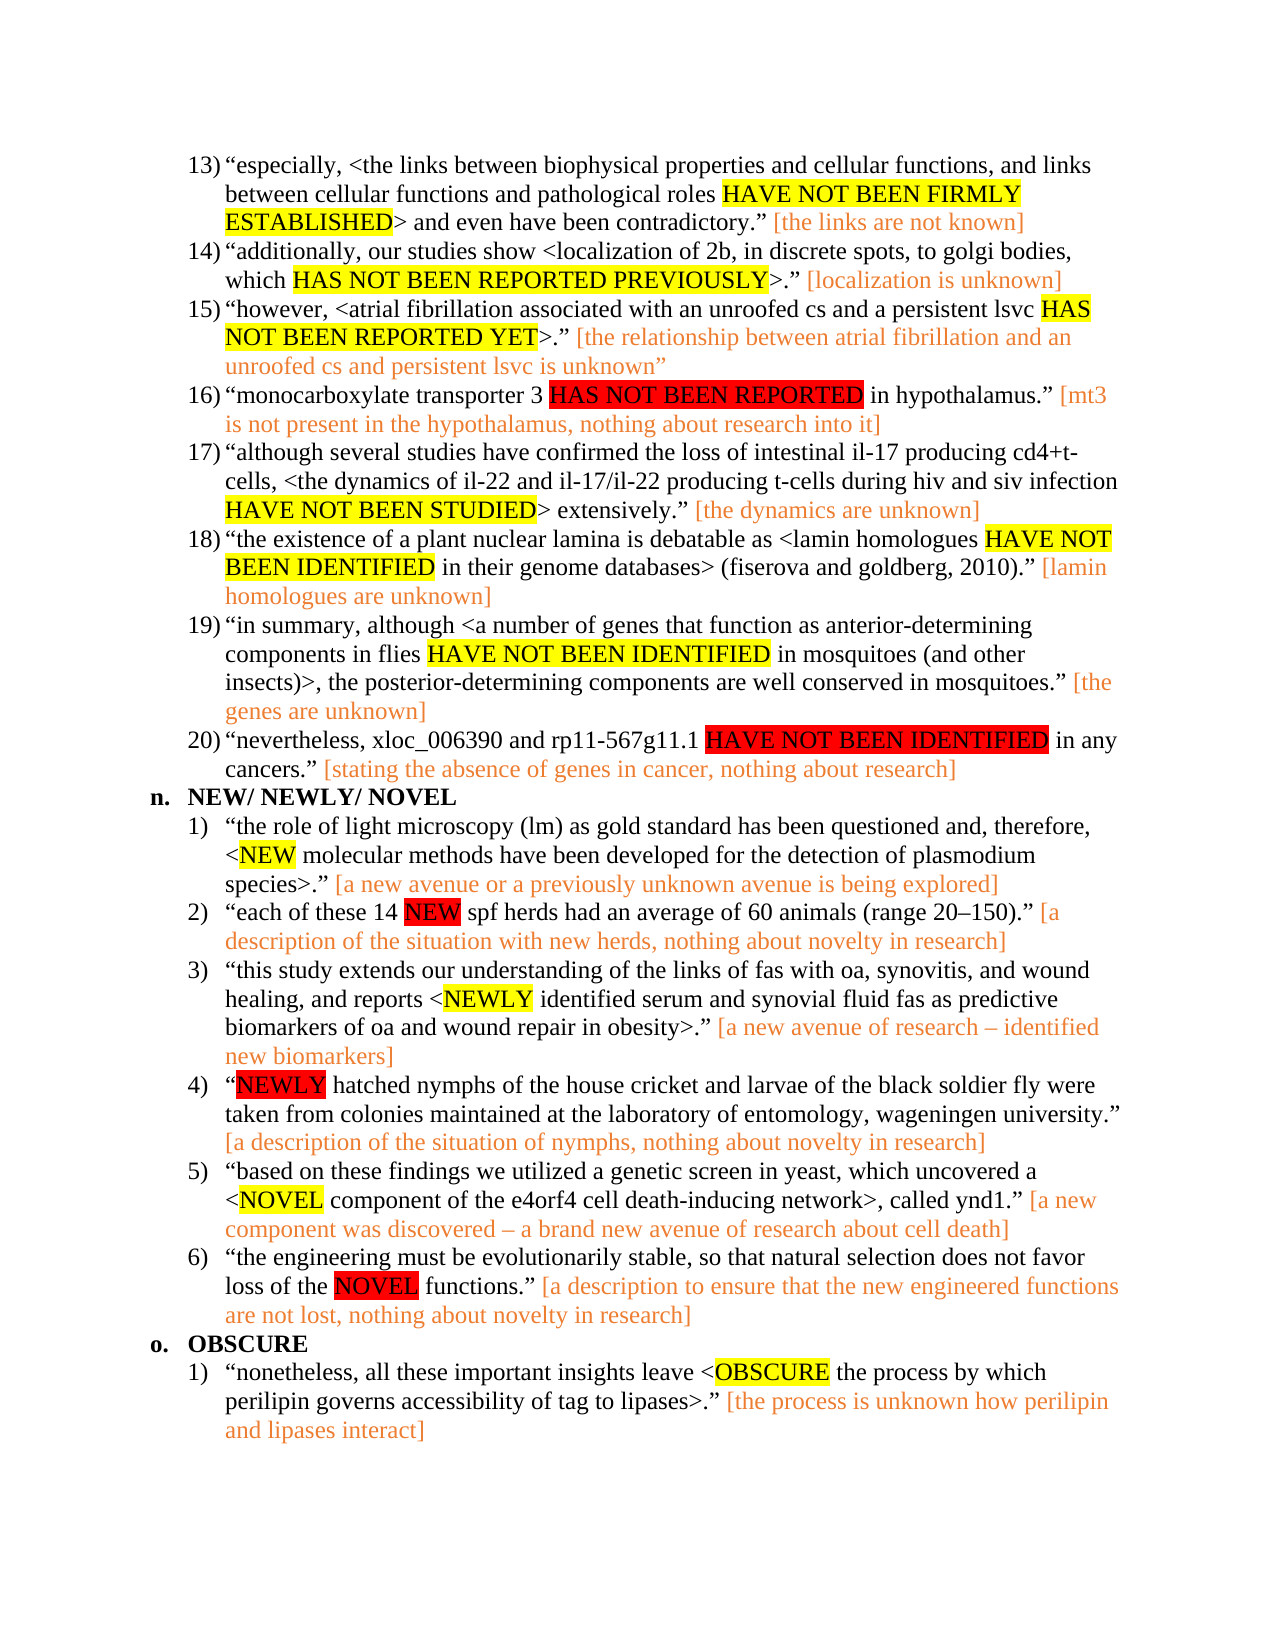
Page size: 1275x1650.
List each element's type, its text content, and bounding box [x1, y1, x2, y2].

list OBSCURE [150, 1329, 1125, 1357]
list “however, <atrial fibrillation associated with an unroofed cs and a persistent lsvc HAS NOT BEEN REPORTED YET>.” [the relationship between atrial fibrillation and an unroofed cs and persistent lsvc is unknown” [187, 294, 1125, 380]
list “based on these findings we utilized a genetic screen in yeast, which uncovered a <NOVEL component of the e4orf4 cell death-inducing network>, called ynd1.” [a new component was discovered – a brand new avenue of research about cell death] [187, 1156, 1125, 1242]
list “the role of light microscopy (lm) as gold standard has been questioned and, therefore, <NEW molecular methods have been developed for the detection of plasmodium species>.” [a new avenue or a previously unknown avenue is being explored] [187, 811, 1125, 897]
list “the existence of a plant nuclear lamina is debatable as <lamin homologues HAVE NOT BEEN IDENTIFIED in their genome databases> (fiserova and goldberg, 2010).” [lamin homologues are unknown] [187, 524, 1125, 610]
list “nevertheless, xloc_006390 and rp11-567g11.1 HAVE NOT BEEN IDENTIFIED in any cancers.” [stating the absence of genes in cancer, nothing about research] [187, 725, 1125, 782]
list “each of these 14 NEW spf herds had an average of 60 animals (range 20–150).” [a description of the situation with new herds, nothing about novelty in research] [187, 897, 1125, 955]
list “especially, <the links between biophysical properties and cellular functions, and links between cellular functions and pathological roles HAVE NOT BEEN FIRMLY ESTABLISHED> and even have been contradictory.” [the links are not known] [187, 150, 1125, 236]
list “monocarboxylate transporter 3 HAS NOT BEEN REPORTED in hypothalamus.” [mt3 is not present in the hypothalamus, nothing about research into it] [187, 380, 1125, 437]
list “NEWLY hatched nymphs of the house cricket and larvae of the black soldier fly were taken from colonies maintained at the laboratory of entomology, wageningen university.” [a description of the situation of nymphs, nothing about novelty in research] [187, 1070, 1125, 1156]
list “in summary, although <a number of genes that function as anterior-determining components in flies HAVE NOT BEEN IDENTIFIED in mosquitoes (and other insects)>, the posterior-determining components are well conserved in mosquitoes.” [the genes are unknown] [187, 610, 1125, 725]
list “this study extends our understanding of the links of fas with oa, synovitis, and wound healing, and reports <NEWLY identified serum and synovial fluid fas as predictive biomarkers of oa and wound repair in obesity>.” [a new avenue of research – identified new biomarkers] [187, 955, 1125, 1070]
list “although several studies have confirmed the loss of intestinal il-17 producing cd4+t-cells, <the dynamics of il-22 and il-17/il-22 producing t-cells during hiv and siv infection HAVE NOT BEEN STUDIED> extensively.” [the dynamics are unknown] [187, 437, 1125, 524]
list NEW/ NEWLY/ NOVEL [150, 782, 1125, 811]
list “the engineering must be evolutionarily stable, so that natural selection does not favor loss of the NOVEL functions.” [a description to ensure that the new engineered functions are not lost, nothing about novelty in research] [187, 1242, 1125, 1329]
list “additionally, our studies show <localization of 2b, in discrete spots, to golgi bodies, which HAS NOT BEEN REPORTED PREVIOUSLY>.” [localization is unknown] [187, 236, 1125, 294]
list “nonetheless, all these important insights leave <OBSCURE the process by which perilipin governs accessibility of tag to lipases>.” [the process is unknown how perilipin and lipases interact] [187, 1357, 1125, 1444]
